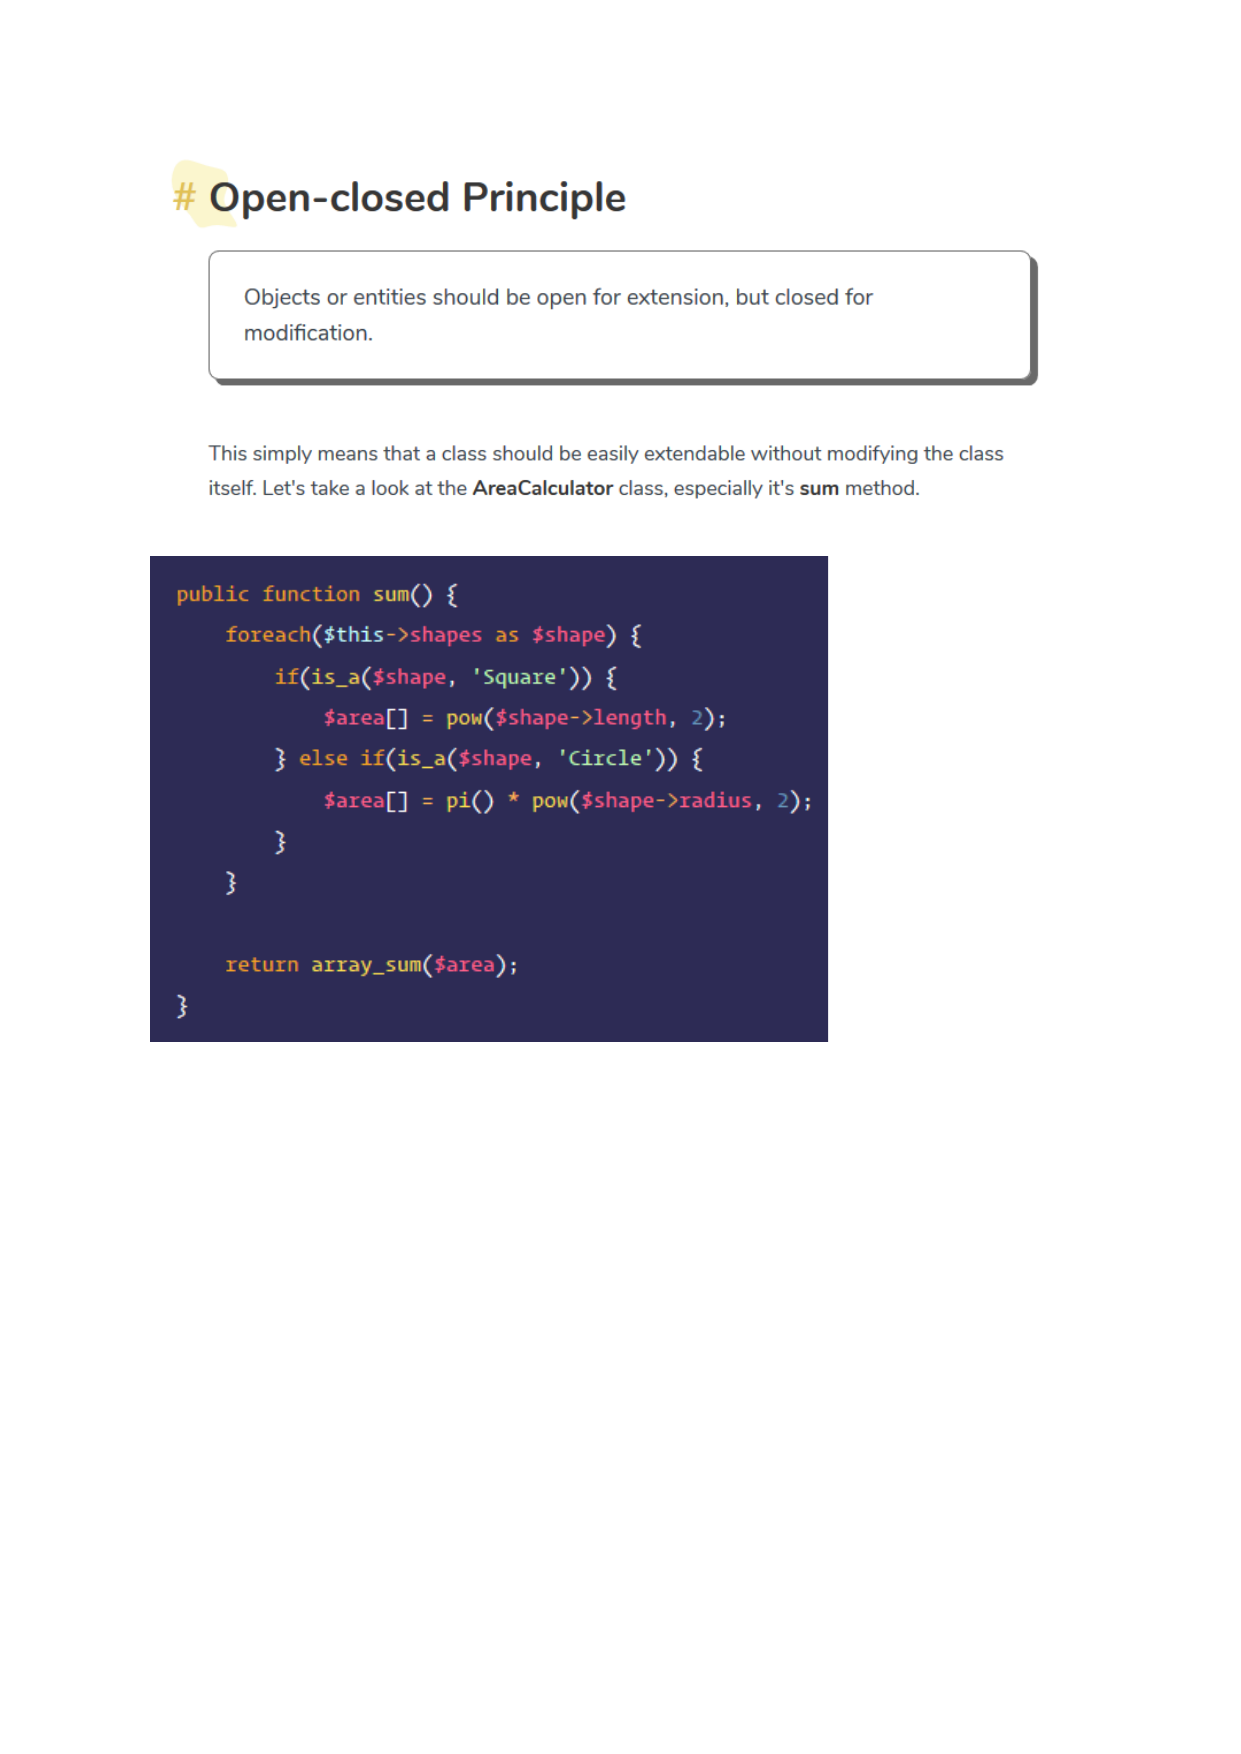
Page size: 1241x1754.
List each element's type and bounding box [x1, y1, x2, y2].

picture [150, 150, 1091, 532]
picture [150, 556, 829, 1042]
